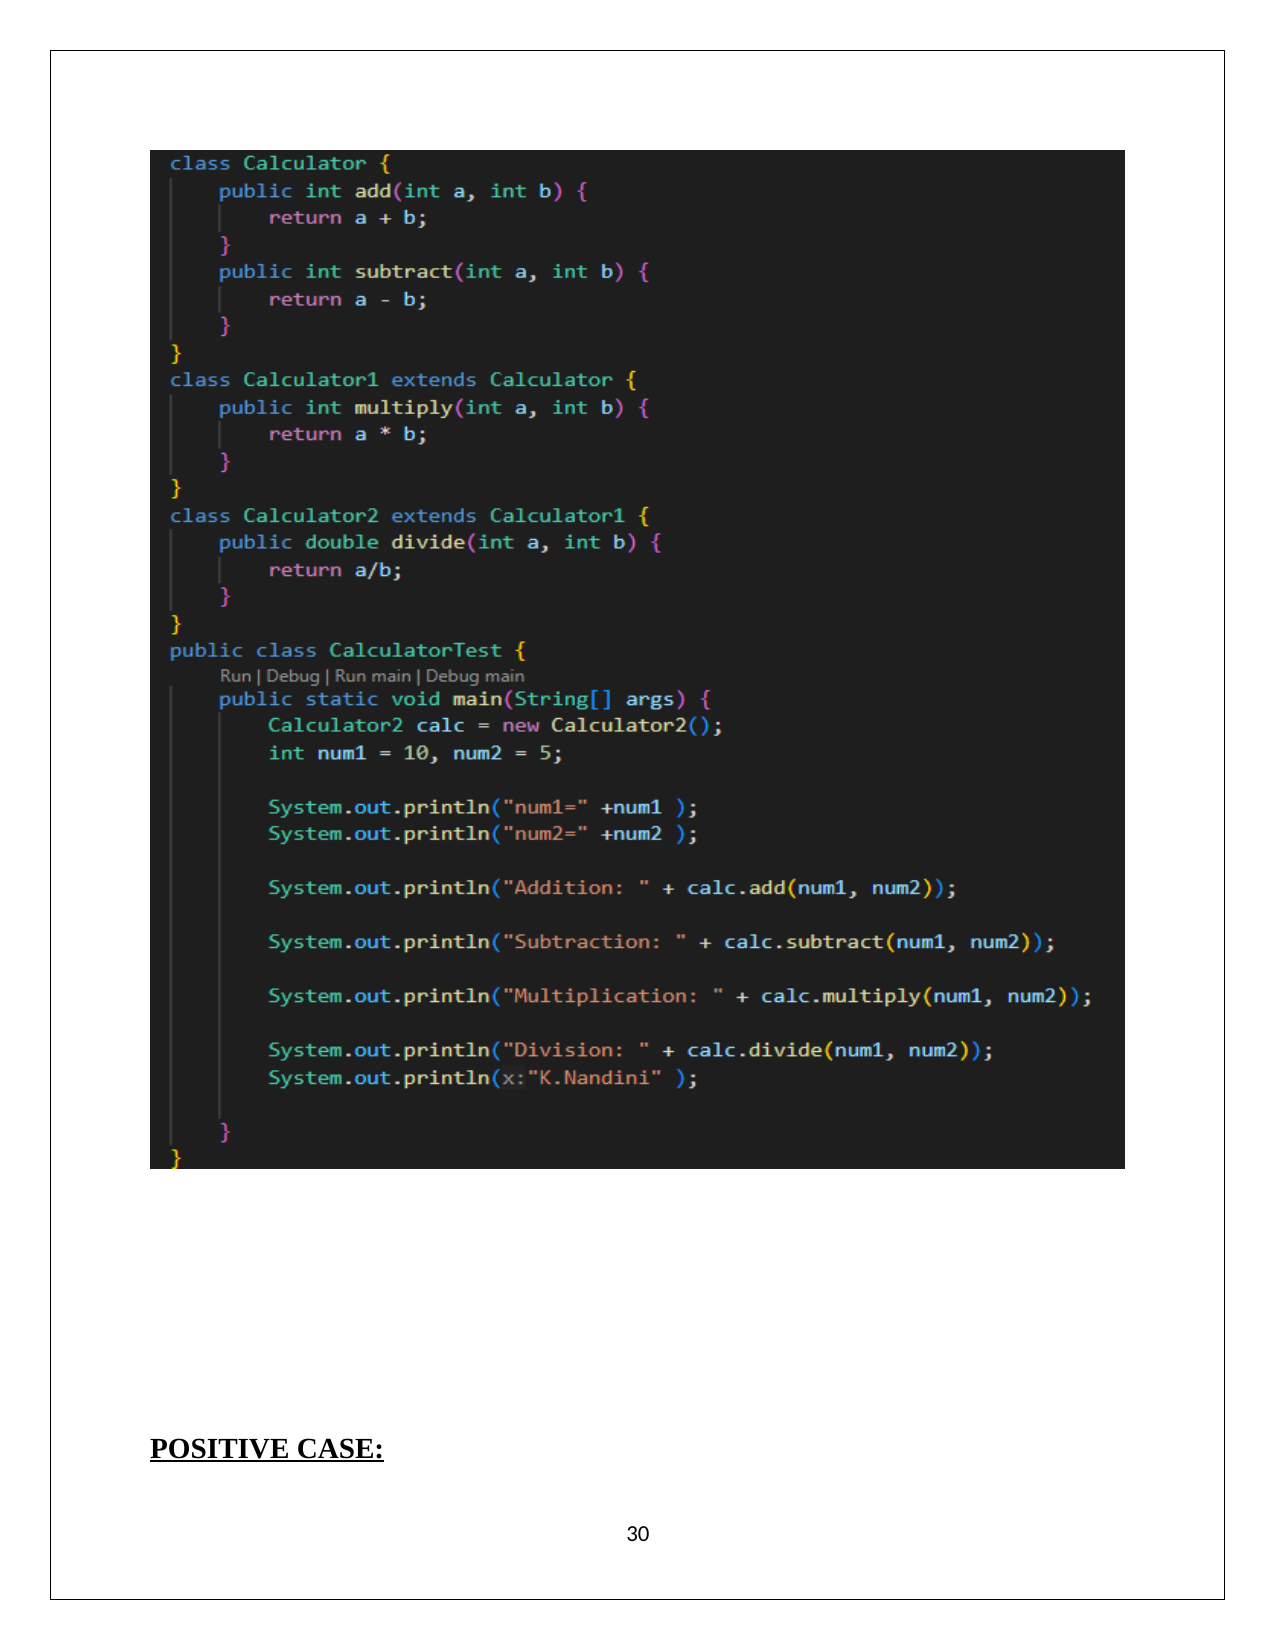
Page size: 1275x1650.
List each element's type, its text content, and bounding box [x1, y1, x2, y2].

text POSITIVE CASE: [150, 1431, 1125, 1465]
picture [150, 150, 1125, 1169]
